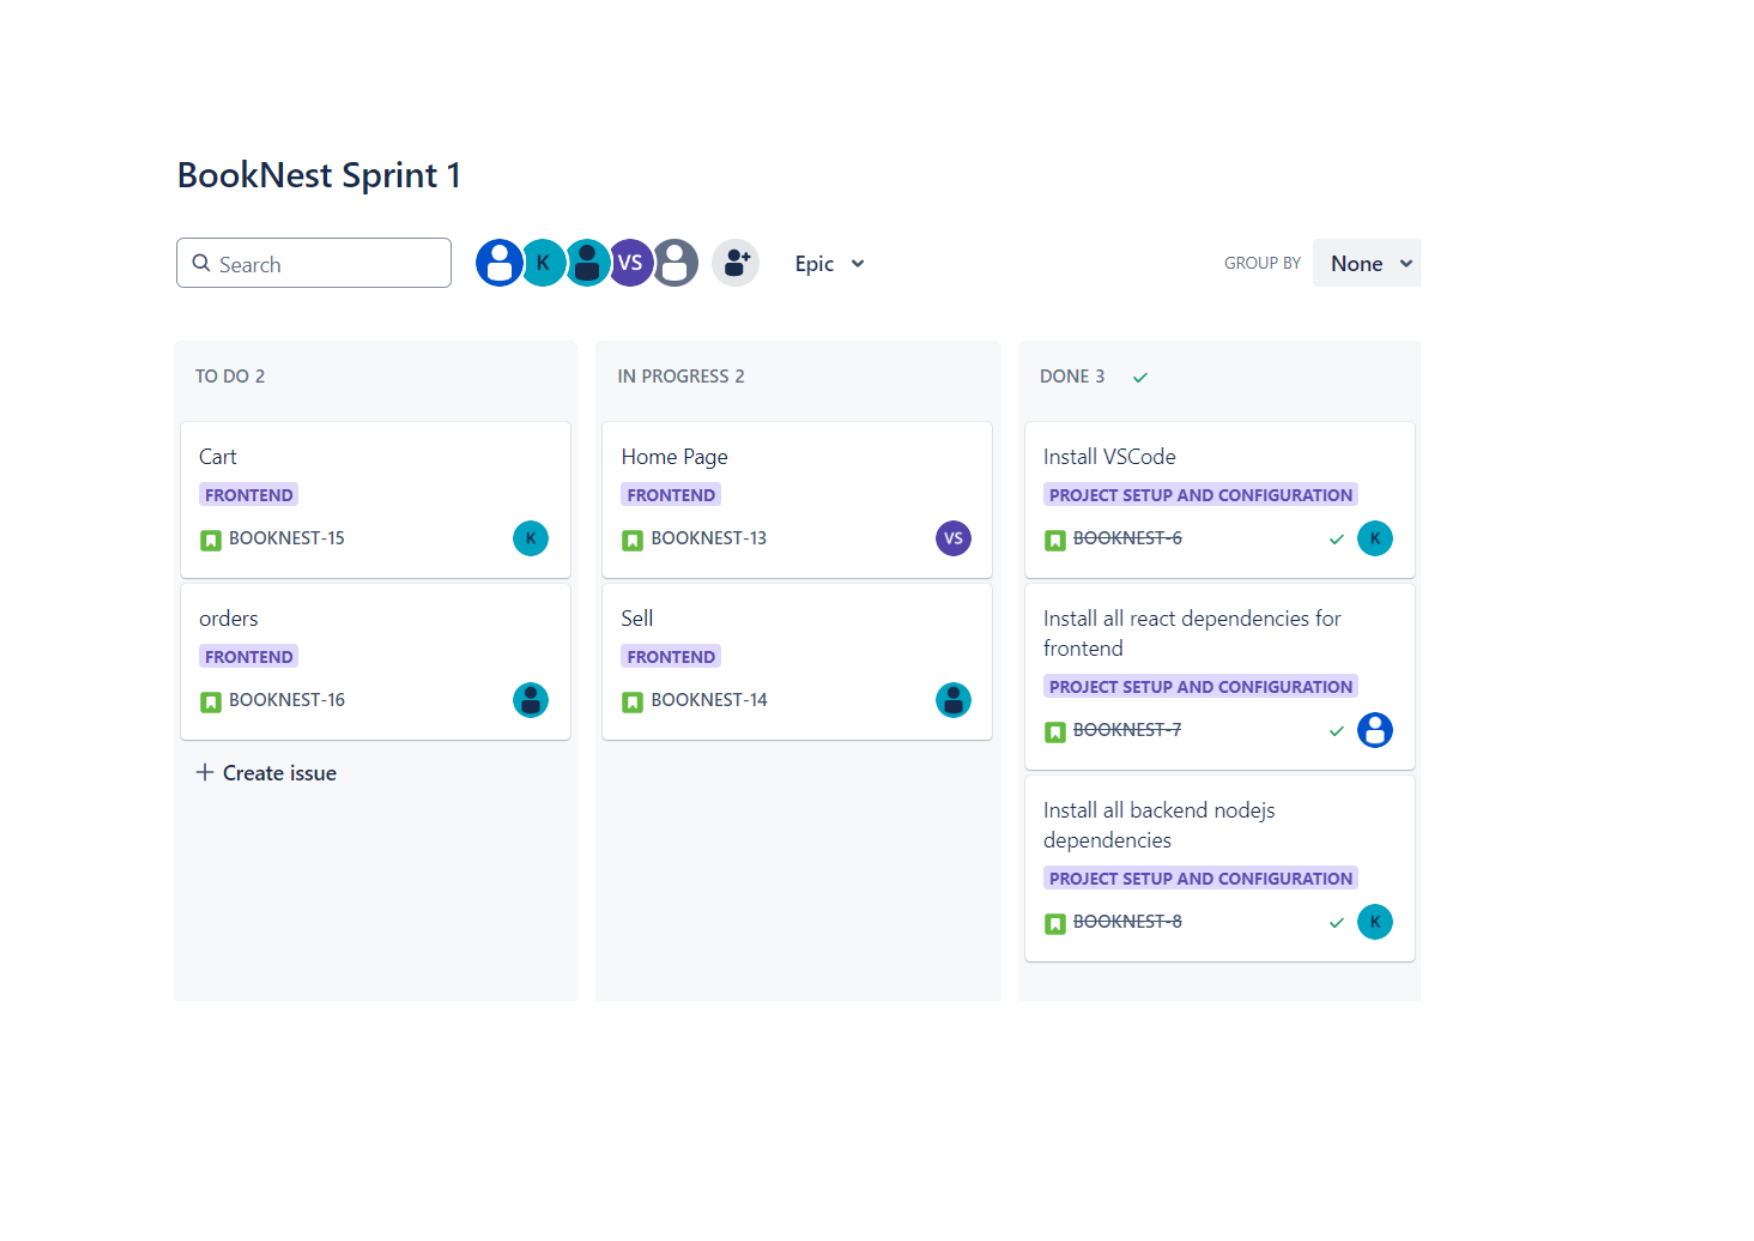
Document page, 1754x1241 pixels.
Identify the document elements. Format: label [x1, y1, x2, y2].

picture [150, 150, 1422, 1001]
